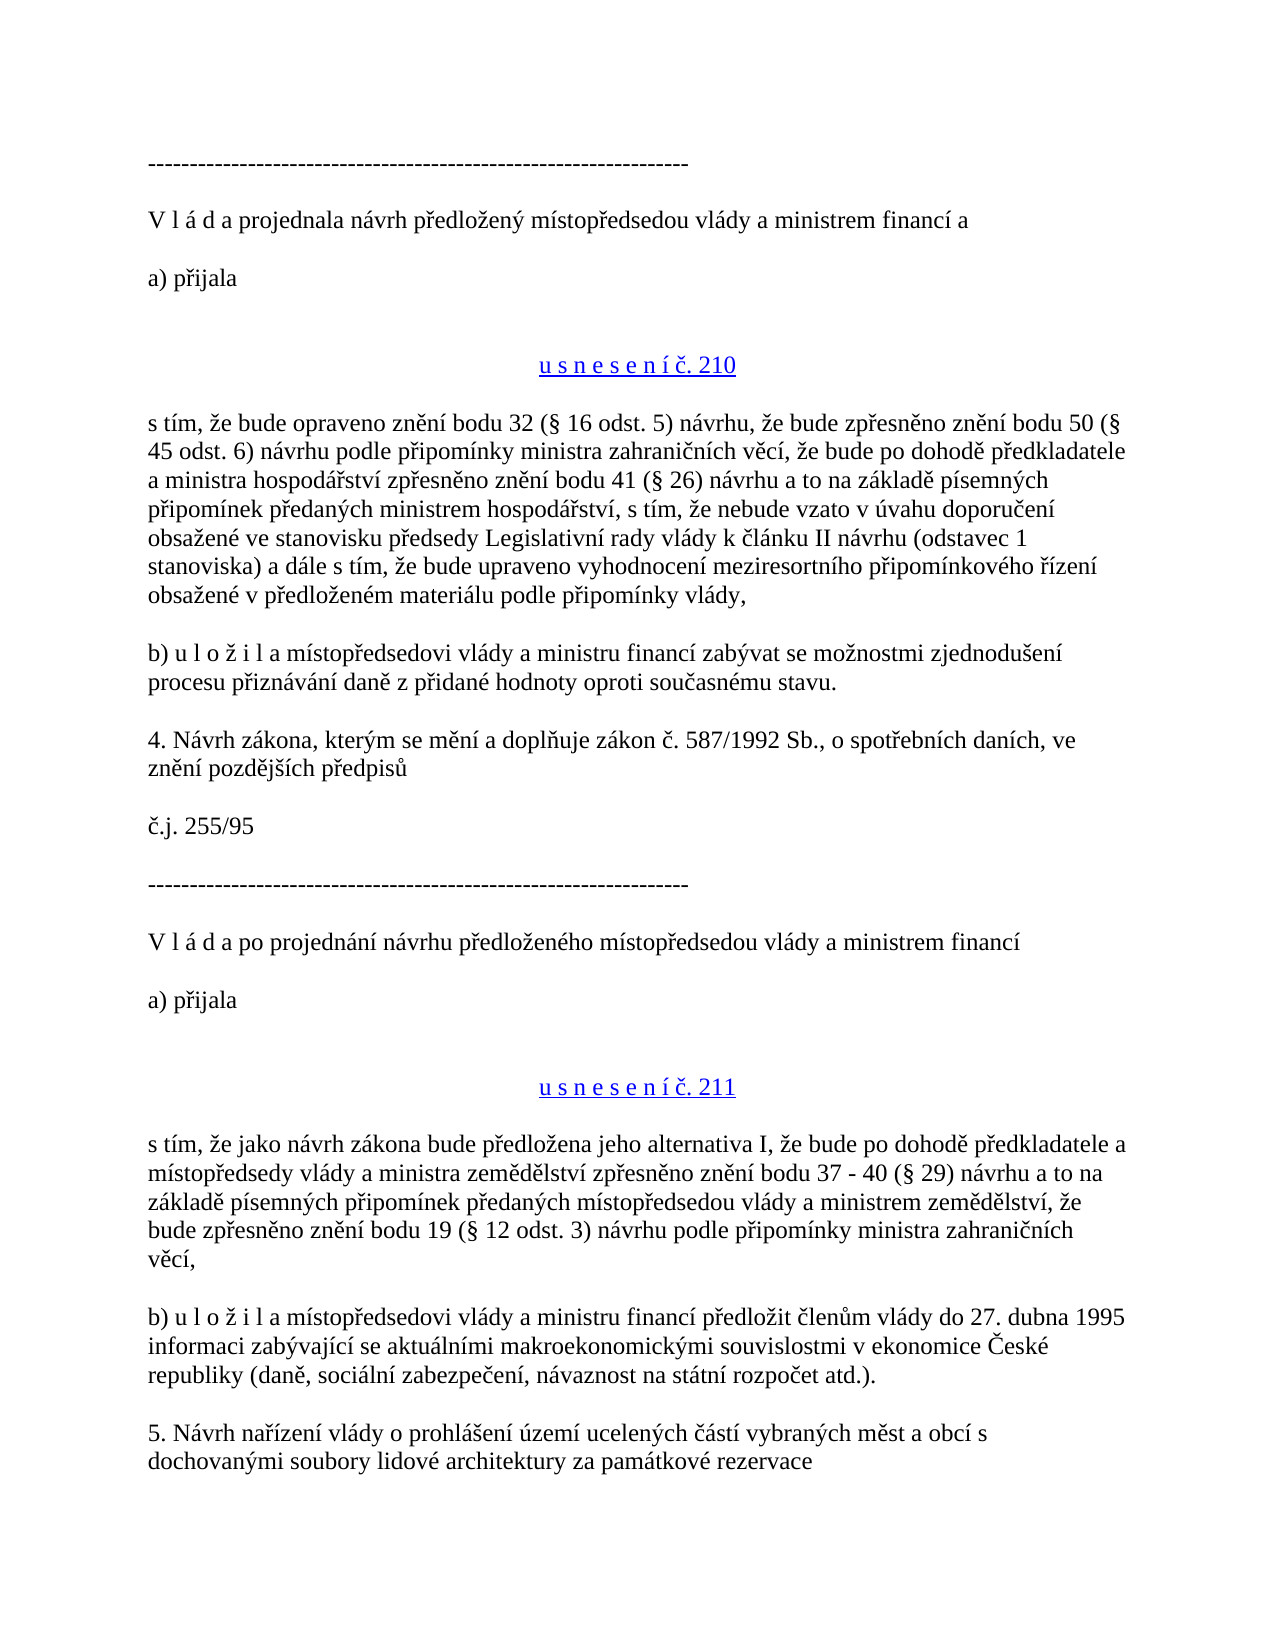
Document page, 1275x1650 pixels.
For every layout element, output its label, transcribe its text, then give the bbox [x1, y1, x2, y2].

text a) přijala [148, 985, 1127, 1014]
text s tím, že bude opraveno znění bodu 32 (§ 16 odst. 5) návrhu, že bude zpřesněno znění bodu 50 (§ 45 odst. 6) návrhu podle připomínky ministra zahraničních věcí, že bude po dohodě předkladatele a ministra hospodářství zpřesněno znění bodu 41 (§ 26) návrhu a to na základě písemných připomínek předaných ministrem hospodářství, s tím, že nebude vzato v úvahu doporučení obsažené ve stanovisku předsedy Legislativní rady vlády k článku II návrhu (odstavec 1 stanoviska) a dále s tím, že bude upraveno vyhodnocení meziresortního připomínkového řízení obsažené v předloženém materiálu podle připomínky vlády, [148, 379, 1127, 609]
text 5. Návrh nařízení vlády o prohlášení území ucelených částí vybraných měst a obcí s dochovanými soubory lidové architektury za památkové rezervace [148, 1418, 1127, 1475]
text a) přijala [148, 263, 1127, 292]
text u s n e s e n í č. 210 [148, 321, 1127, 379]
text č.j. 255/95 [148, 811, 1127, 840]
text s tím, že jako návrh zákona bude předložena jeho alternativa I, že bude po dohodě předkladatele a místopředsedy vlády a ministra zemědělství zpřesněno znění bodu 37 - 40 (§ 29) návrhu a to na základě písemných připomínek předaných místopředsedou vlády a ministrem zemědělství, že bude zpřesněno znění bodu 19 (§ 12 odst. 3) návrhu podle připomínky ministra zahraničních věcí, [148, 1101, 1127, 1273]
text 4. Návrh zákona, kterým se mění a doplňuje zákon č. 587/1992 Sb., o spotřebních daních, ve znění pozdějších předpisů [148, 725, 1127, 782]
text V l á d a projednala návrh předložený místopředsedou vlády a ministrem financí a [148, 206, 1127, 234]
text ----------------------------------------------------------------- [148, 869, 1127, 898]
text ----------------------------------------------------------------- [148, 148, 1127, 176]
text b) u l o ž i l a místopředsedovi vlády a ministru financí předložit členům vlády do 27. dubna 1995 informaci zabývající se aktuálními makroekonomickými souvislostmi v ekonomice České republiky (daně, sociální zabezpečení, návaznost na státní rozpočet atd.). [148, 1302, 1127, 1388]
text V l á d a po projednání návrhu předloženého místopředsedou vlády a ministrem financí [148, 927, 1127, 956]
text b) u l o ž i l a místopředsedovi vlády a ministru financí zabývat se možnostmi zjednodušení procesu přiznávání daně z přidané hodnoty oproti současnému stavu. [148, 638, 1127, 696]
text u s n e s e n í č. 211 [148, 1043, 1127, 1101]
